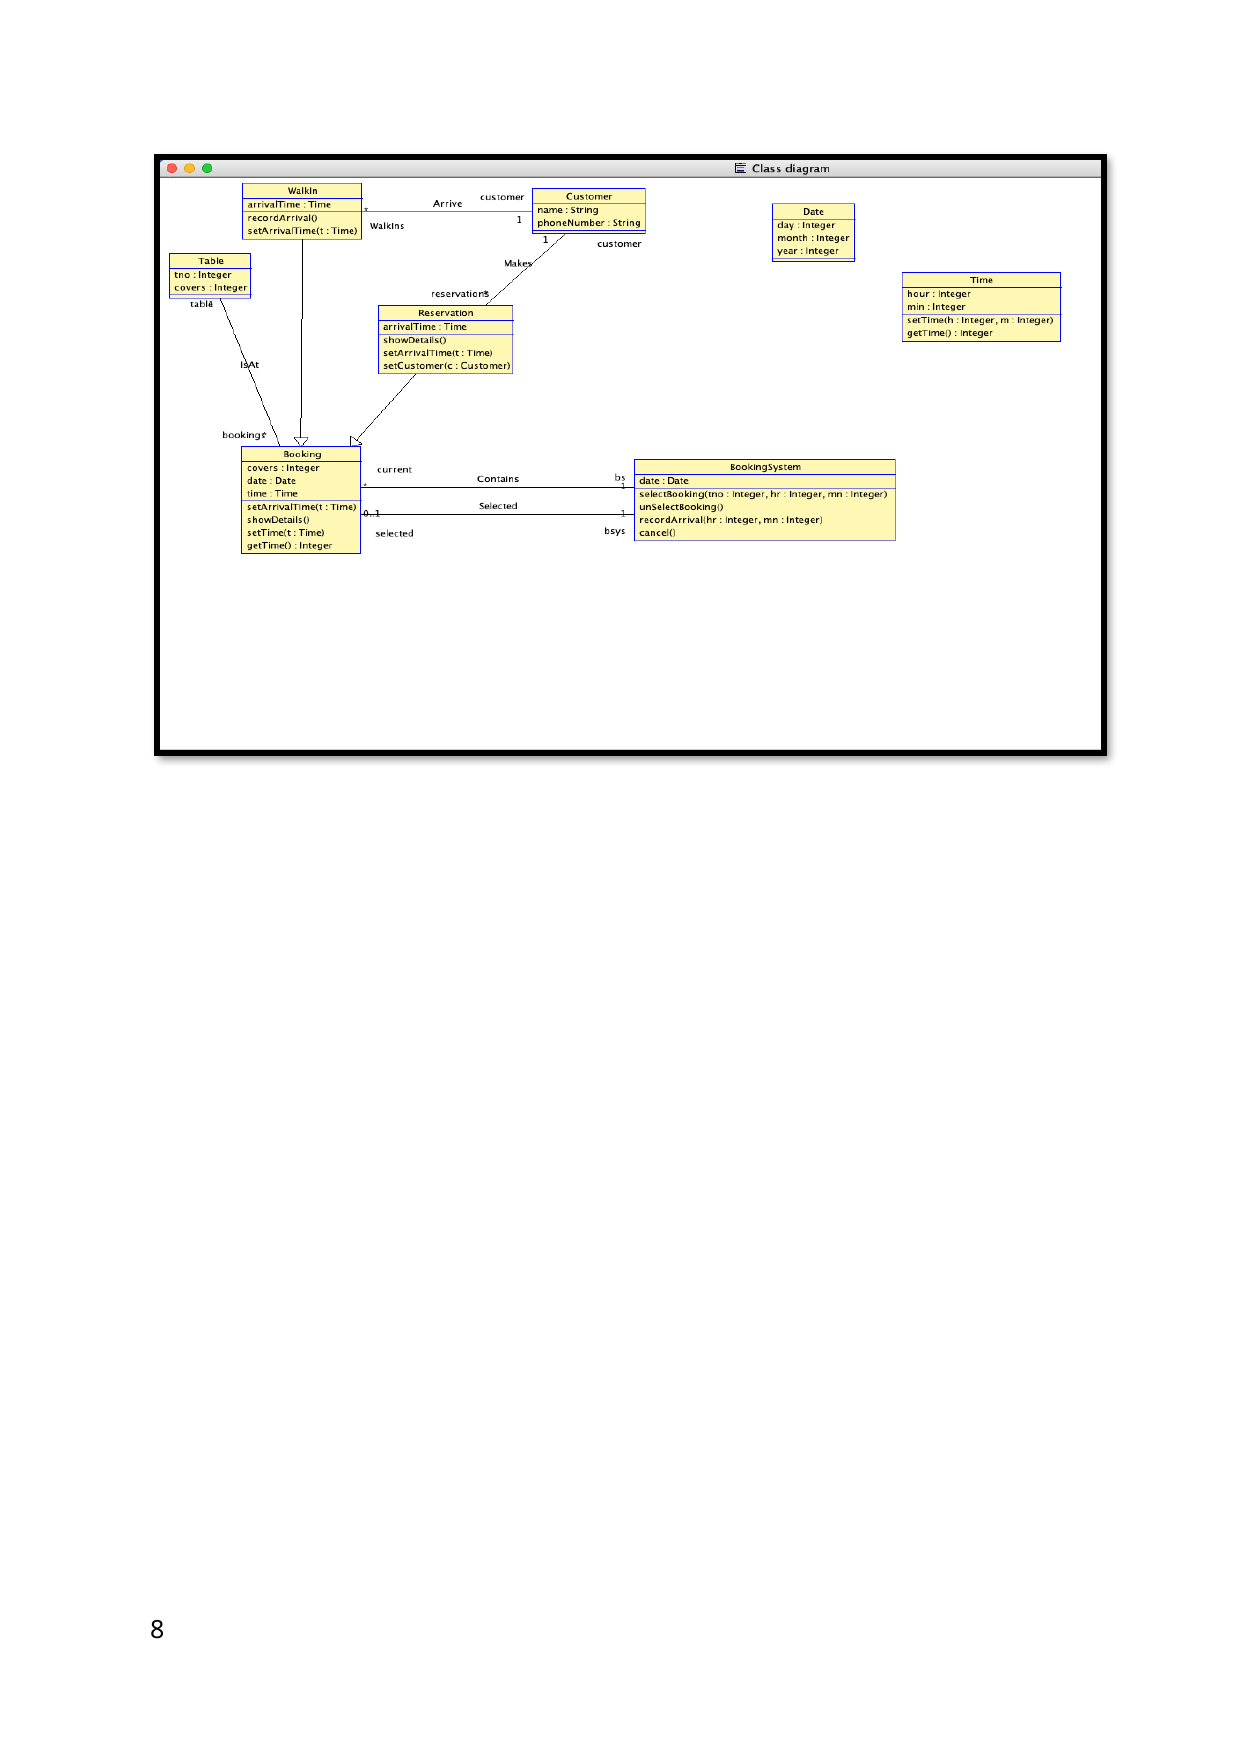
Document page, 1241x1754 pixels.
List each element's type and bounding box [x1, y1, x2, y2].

picture [160, 160, 1101, 750]
